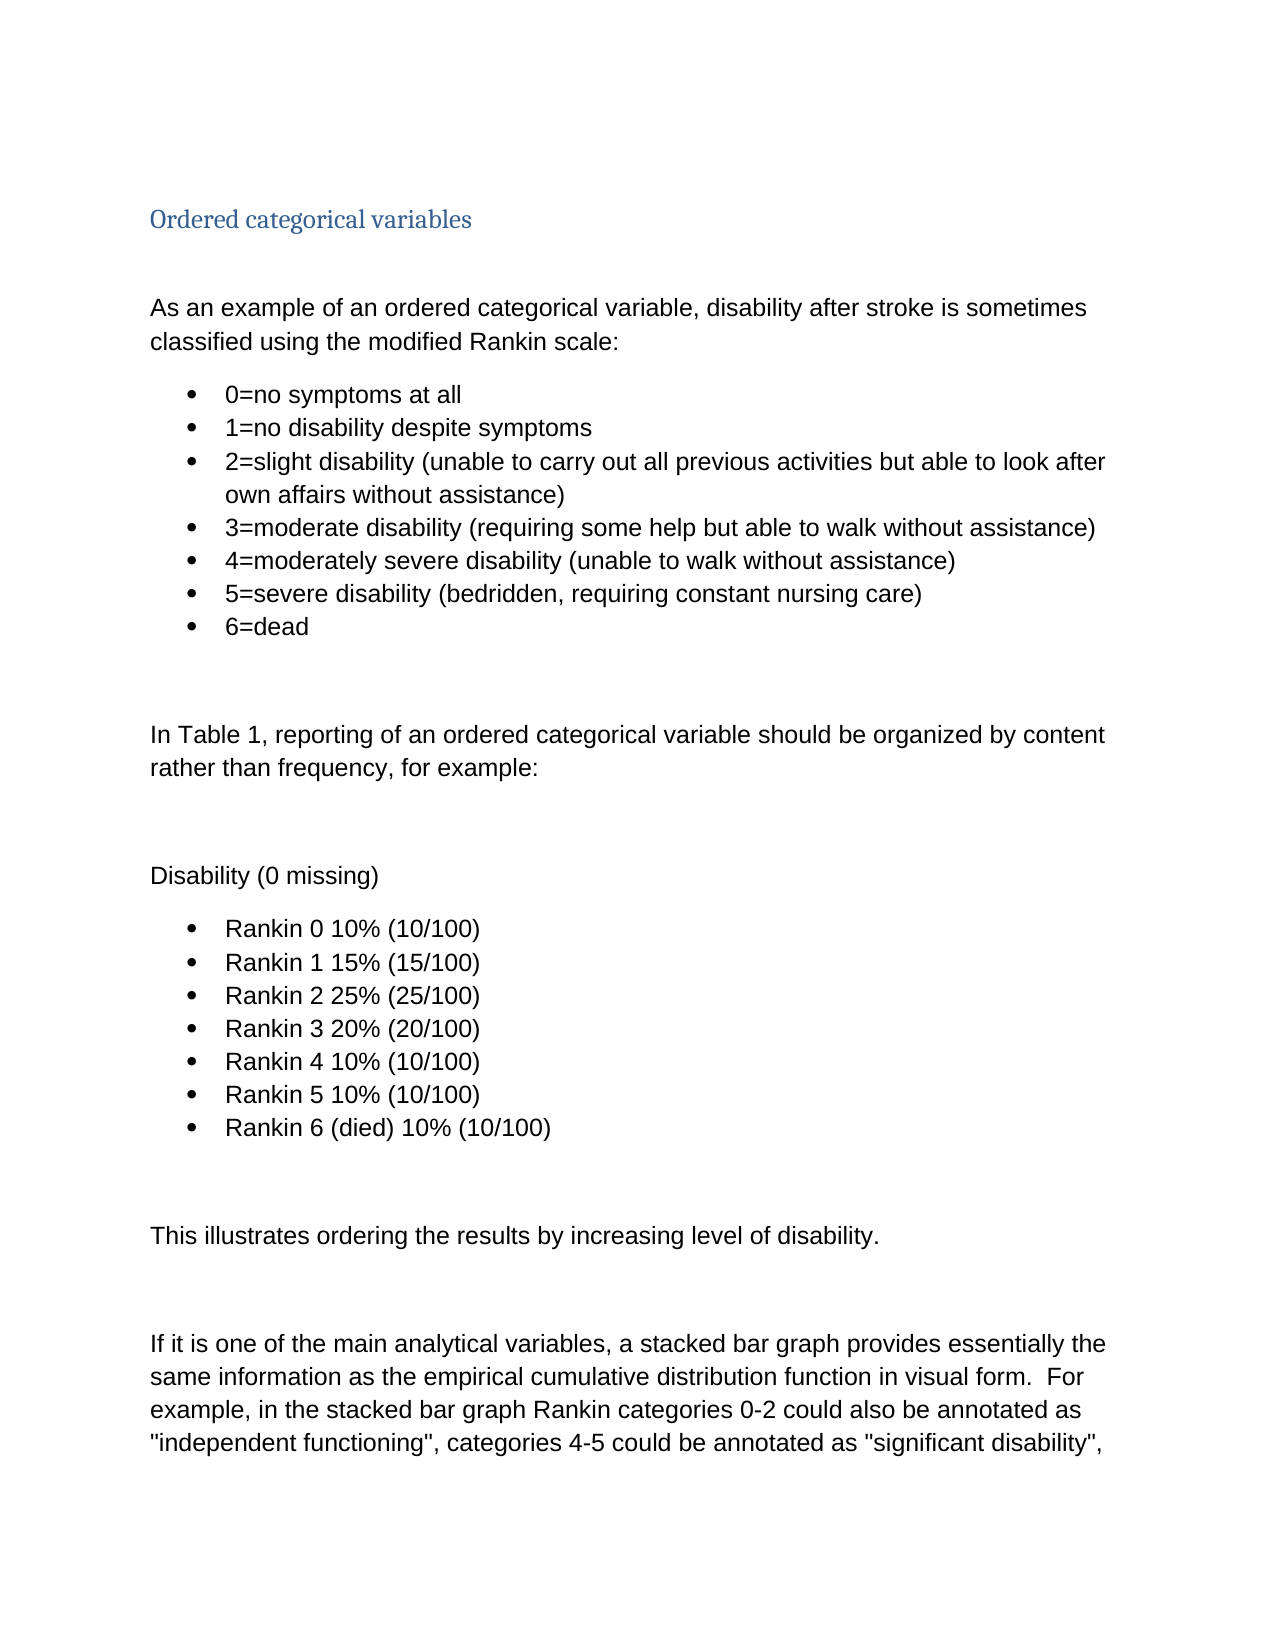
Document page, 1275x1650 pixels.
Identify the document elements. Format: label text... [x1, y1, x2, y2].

list 4=moderately severe disability (unable to walk without assistance) [187, 546, 1125, 575]
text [150, 1329, 1125, 1457]
list Rankin 0 10% (10/100) [187, 914, 1125, 943]
text This illustrates ordering the results by increasing level of disability. [150, 1221, 1125, 1250]
list Rankin 5 10% (10/100) [187, 1080, 1125, 1109]
list Rankin 3 20% (20/100) [187, 1014, 1125, 1043]
text In Table 1, reporting of an ordered categorical variable should be organized by content rather than frequency, for example: [150, 720, 1125, 782]
list Rankin 4 10% (10/100) [187, 1047, 1125, 1076]
subtitle Ordered categorical variables [150, 204, 1125, 235]
text Disability (0 missing) [150, 861, 1125, 889]
text As an example of an ordered categorical variable, disability after stroke is sometimes classified using the modified Rankin scale: [150, 293, 1125, 355]
list Rankin 2 25% (25/100) [187, 981, 1125, 1009]
list 3=moderate disability (requiring some help but able to walk without assistance) [187, 513, 1125, 542]
list Rankin 6 (died) 10% (10/100) [187, 1113, 1125, 1142]
list Rankin 1 15% (15/100) [187, 948, 1125, 976]
list 2=slight disability (unable to carry out all previous activities but able to look after own affairs without assistance) [187, 447, 1125, 508]
list 1=no disability despite symptoms [187, 413, 1125, 442]
list 0=no symptoms at all [187, 380, 1125, 409]
list 5=severe disability (bedridden, requiring constant nursing care) [187, 579, 1125, 608]
list 6=dead [187, 612, 1125, 641]
